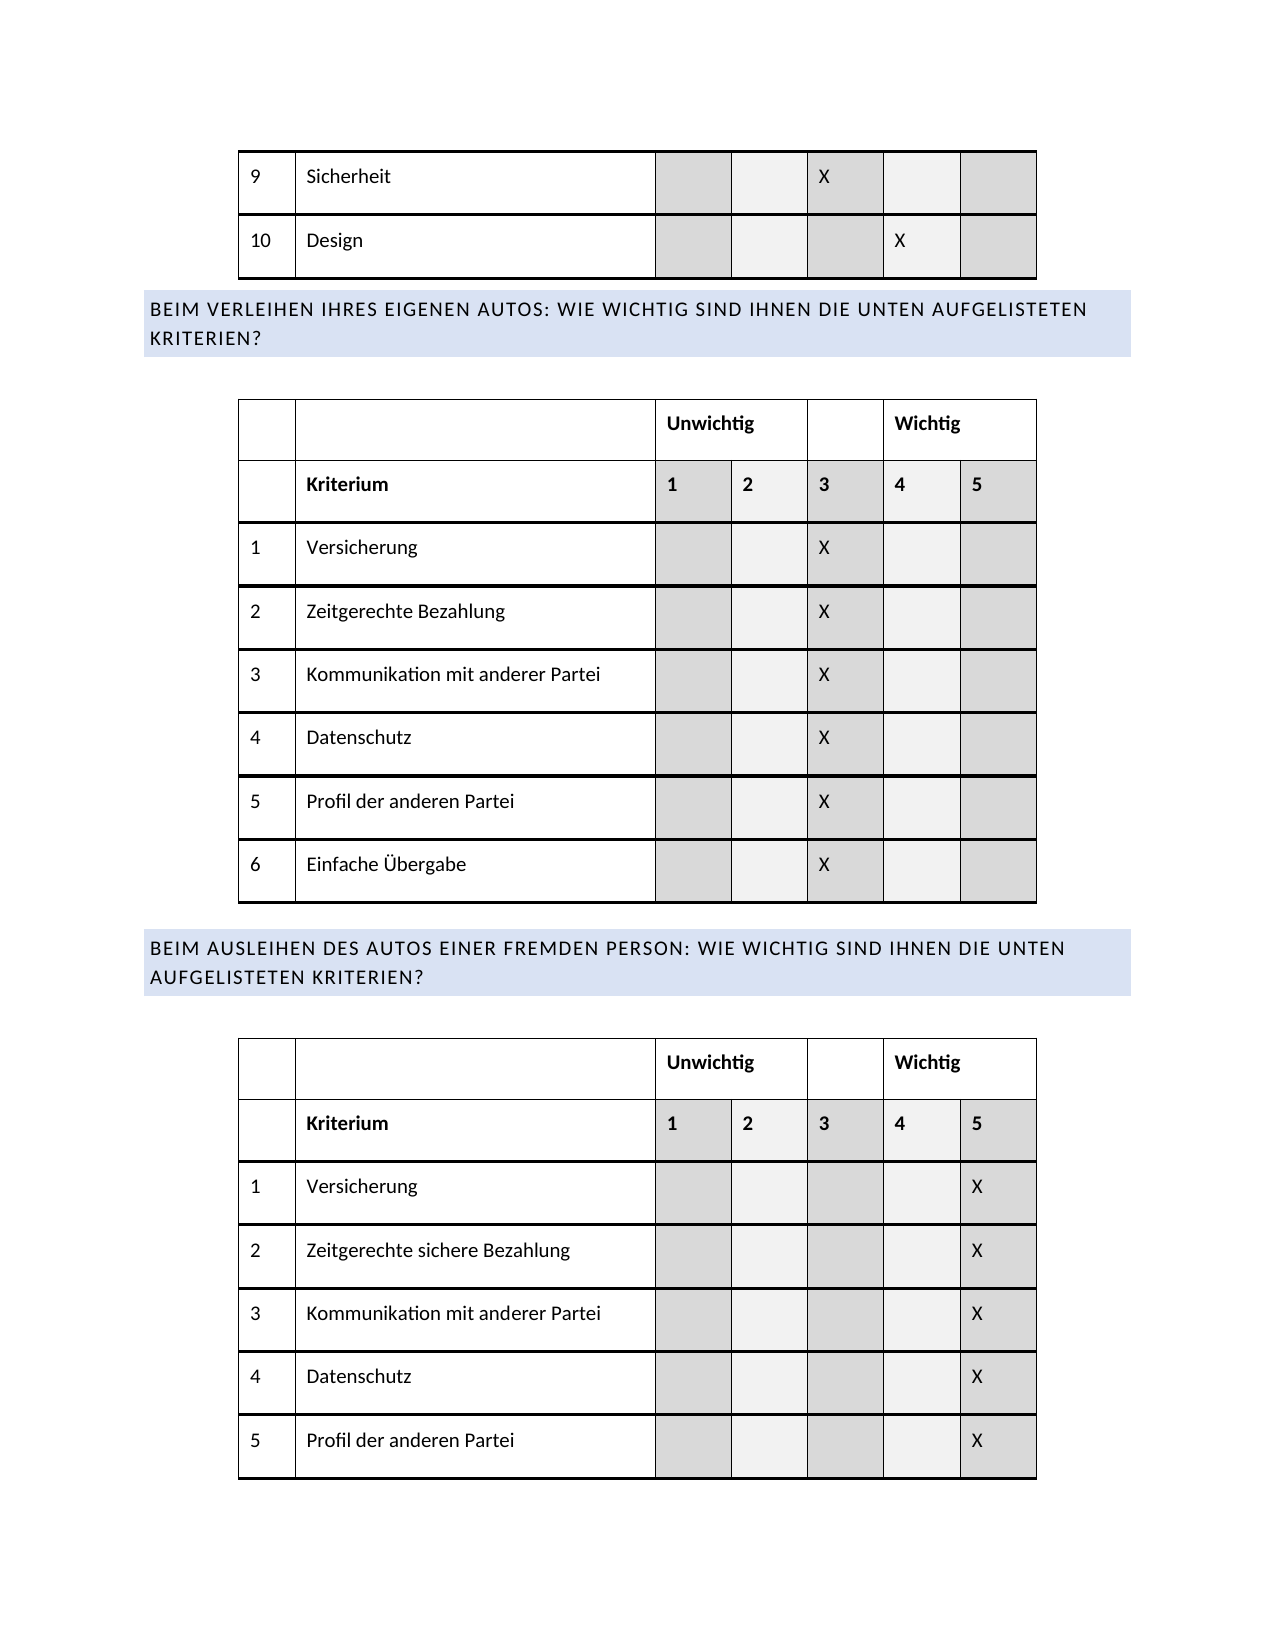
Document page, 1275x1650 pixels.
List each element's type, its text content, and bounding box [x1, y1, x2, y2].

table_cell [961, 841, 1036, 901]
table_cell [961, 216, 1036, 277]
table_cell X [961, 1353, 1036, 1413]
table_cell X [884, 216, 960, 277]
table_cell [884, 651, 960, 711]
table_cell [732, 1226, 807, 1287]
table_cell 2 [239, 1226, 295, 1287]
table_cell X [961, 1416, 1036, 1477]
table_cell 4 [239, 714, 295, 774]
table_cell 1 [656, 461, 731, 521]
table_cell 5 [961, 461, 1036, 521]
table_cell 1 [239, 524, 295, 584]
table_cell [961, 153, 1036, 213]
table_cell [732, 651, 807, 711]
table_cell 3 [239, 651, 295, 711]
table_cell 2 [239, 588, 295, 648]
table_cell Profil der anderen Partei [296, 1416, 655, 1477]
table_cell [884, 1163, 960, 1223]
table_cell [884, 588, 960, 648]
table_cell Versicherung [296, 524, 655, 584]
table_cell 1 [656, 1100, 731, 1160]
table_cell Design [296, 216, 655, 277]
table_header Unwichtig [656, 400, 807, 460]
subtitle Beim Ausleihen des Autos einer Fremden Person: Wie wichtig sind Ihnen die unten aufgelisteten Kriterien? [150, 935, 1125, 990]
table_cell [732, 1163, 807, 1223]
table_cell [808, 1226, 883, 1287]
table_cell Kommunikation mit anderer Partei [296, 651, 655, 711]
table_cell [732, 216, 807, 277]
table_cell [808, 1163, 883, 1223]
table_cell 2 [732, 1100, 807, 1160]
table_cell [961, 714, 1036, 774]
table_header [808, 400, 883, 460]
table_cell [239, 1100, 295, 1160]
table_cell [656, 778, 731, 838]
table_cell [808, 1290, 883, 1350]
table_header [296, 400, 655, 460]
table_cell [732, 778, 807, 838]
table_cell [732, 1353, 807, 1413]
table_cell 2 [732, 461, 807, 521]
table_cell X [961, 1290, 1036, 1350]
table_cell [732, 524, 807, 584]
table_cell X [808, 778, 883, 838]
table_cell X [961, 1226, 1036, 1287]
table_cell X [808, 651, 883, 711]
table_cell Zeitgerechte Bezahlung [296, 588, 655, 648]
table_cell Einfache Übergabe [296, 841, 655, 901]
table_cell Zeitgerechte sichere Bezahlung [296, 1226, 655, 1287]
table_cell [884, 153, 960, 213]
table_cell [884, 778, 960, 838]
table_cell [656, 651, 731, 711]
table_cell [656, 1290, 731, 1350]
table_cell [656, 1353, 731, 1413]
table_cell [239, 461, 295, 521]
table_cell 3 [808, 1100, 883, 1160]
table_cell X [808, 588, 883, 648]
table_header Unwichtig [656, 1039, 807, 1099]
table_cell [732, 714, 807, 774]
table_header Wichtig [884, 400, 1036, 460]
table_cell [884, 1226, 960, 1287]
table_cell [656, 1416, 731, 1477]
table_cell Profil der anderen Partei [296, 778, 655, 838]
table_cell [961, 524, 1036, 584]
table_cell X [808, 524, 883, 584]
table_header [239, 400, 295, 460]
table_cell 4 [884, 1100, 960, 1160]
table_header Wichtig [884, 1039, 1036, 1099]
table_cell Sicherheit [296, 153, 655, 213]
table_cell [884, 714, 960, 774]
table_cell [656, 1163, 731, 1223]
table_cell 10 [239, 216, 295, 277]
subtitle Beim Verleihen Ihres eigenen Autos: Wie wichtig sind Ihnen die unten aufgelisteten Kriterien? [150, 296, 1125, 351]
table_cell [656, 524, 731, 584]
table_header [296, 1039, 655, 1099]
table_cell [656, 216, 731, 277]
table_cell [808, 1416, 883, 1477]
table_cell [961, 778, 1036, 838]
table_cell 1 [239, 1163, 295, 1223]
table_cell 6 [239, 841, 295, 901]
table_cell X [808, 153, 883, 213]
table_cell X [961, 1163, 1036, 1223]
table_cell [884, 524, 960, 584]
table_cell [884, 1416, 960, 1477]
table_cell [732, 1290, 807, 1350]
table_cell [732, 841, 807, 901]
table_cell [884, 841, 960, 901]
table_header [239, 1039, 295, 1099]
table_cell [732, 153, 807, 213]
table_cell [884, 1353, 960, 1413]
table_cell [961, 651, 1036, 711]
table_cell [656, 153, 731, 213]
table_cell 4 [884, 461, 960, 521]
table_cell [656, 588, 731, 648]
table_cell Datenschutz [296, 714, 655, 774]
table_cell X [808, 714, 883, 774]
table_cell [656, 1226, 731, 1287]
table_cell [808, 216, 883, 277]
table_cell 3 [239, 1290, 295, 1350]
table_cell X [808, 841, 883, 901]
table_cell Versicherung [296, 1163, 655, 1223]
table_cell Kriterium [296, 1100, 655, 1160]
table_cell 4 [239, 1353, 295, 1413]
table_cell 9 [239, 153, 295, 213]
table_cell [732, 1416, 807, 1477]
table_cell [732, 588, 807, 648]
table_cell 5 [239, 778, 295, 838]
table_cell Kriterium [296, 461, 655, 521]
table_cell [961, 588, 1036, 648]
table_cell 5 [239, 1416, 295, 1477]
table_cell [656, 714, 731, 774]
table_cell Kommunikation mit anderer Partei [296, 1290, 655, 1350]
table_header [808, 1039, 883, 1099]
table_cell [884, 1290, 960, 1350]
table_cell [808, 1353, 883, 1413]
table_cell Datenschutz [296, 1353, 655, 1413]
table_cell 5 [961, 1100, 1036, 1160]
table_cell [656, 841, 731, 901]
table_cell 3 [808, 461, 883, 521]
